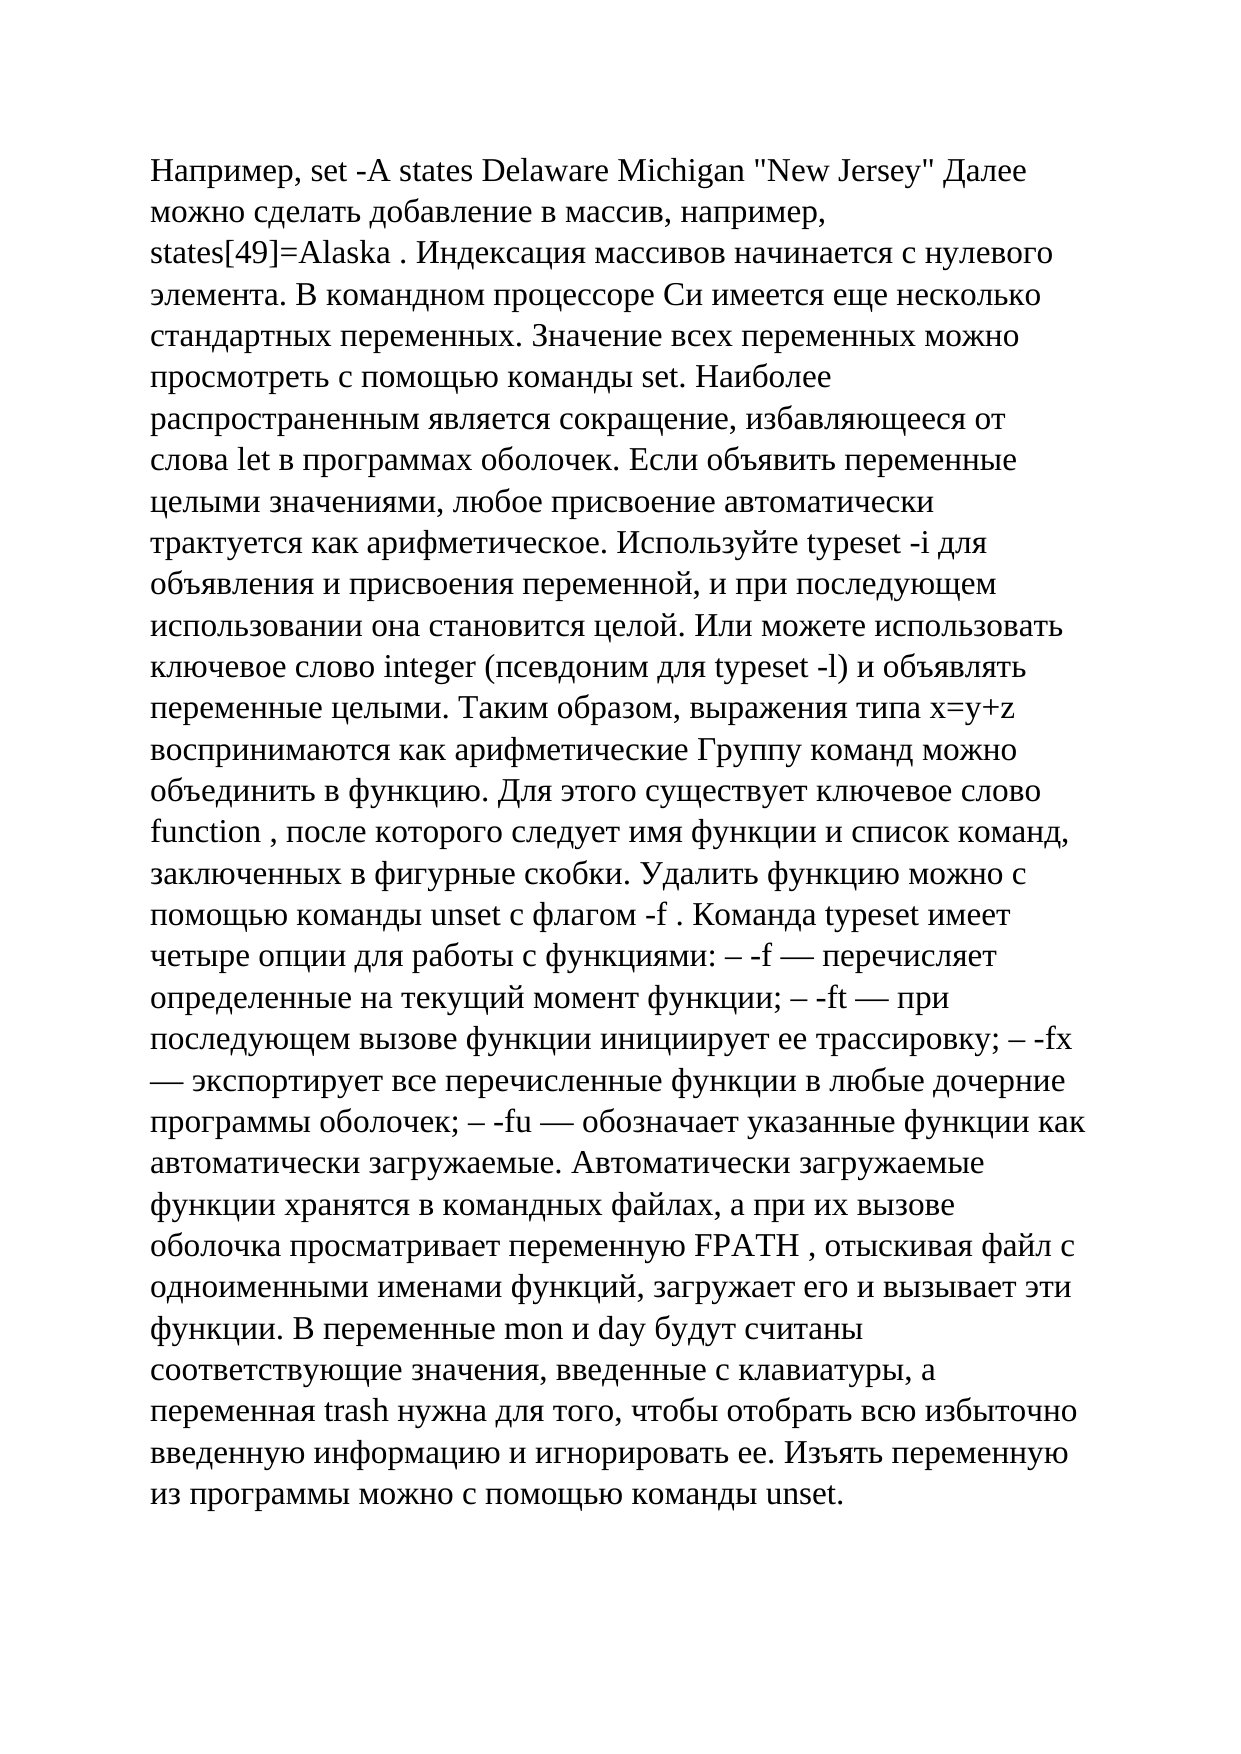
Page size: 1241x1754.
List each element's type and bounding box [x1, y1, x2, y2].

text [150, 150, 1090, 1512]
